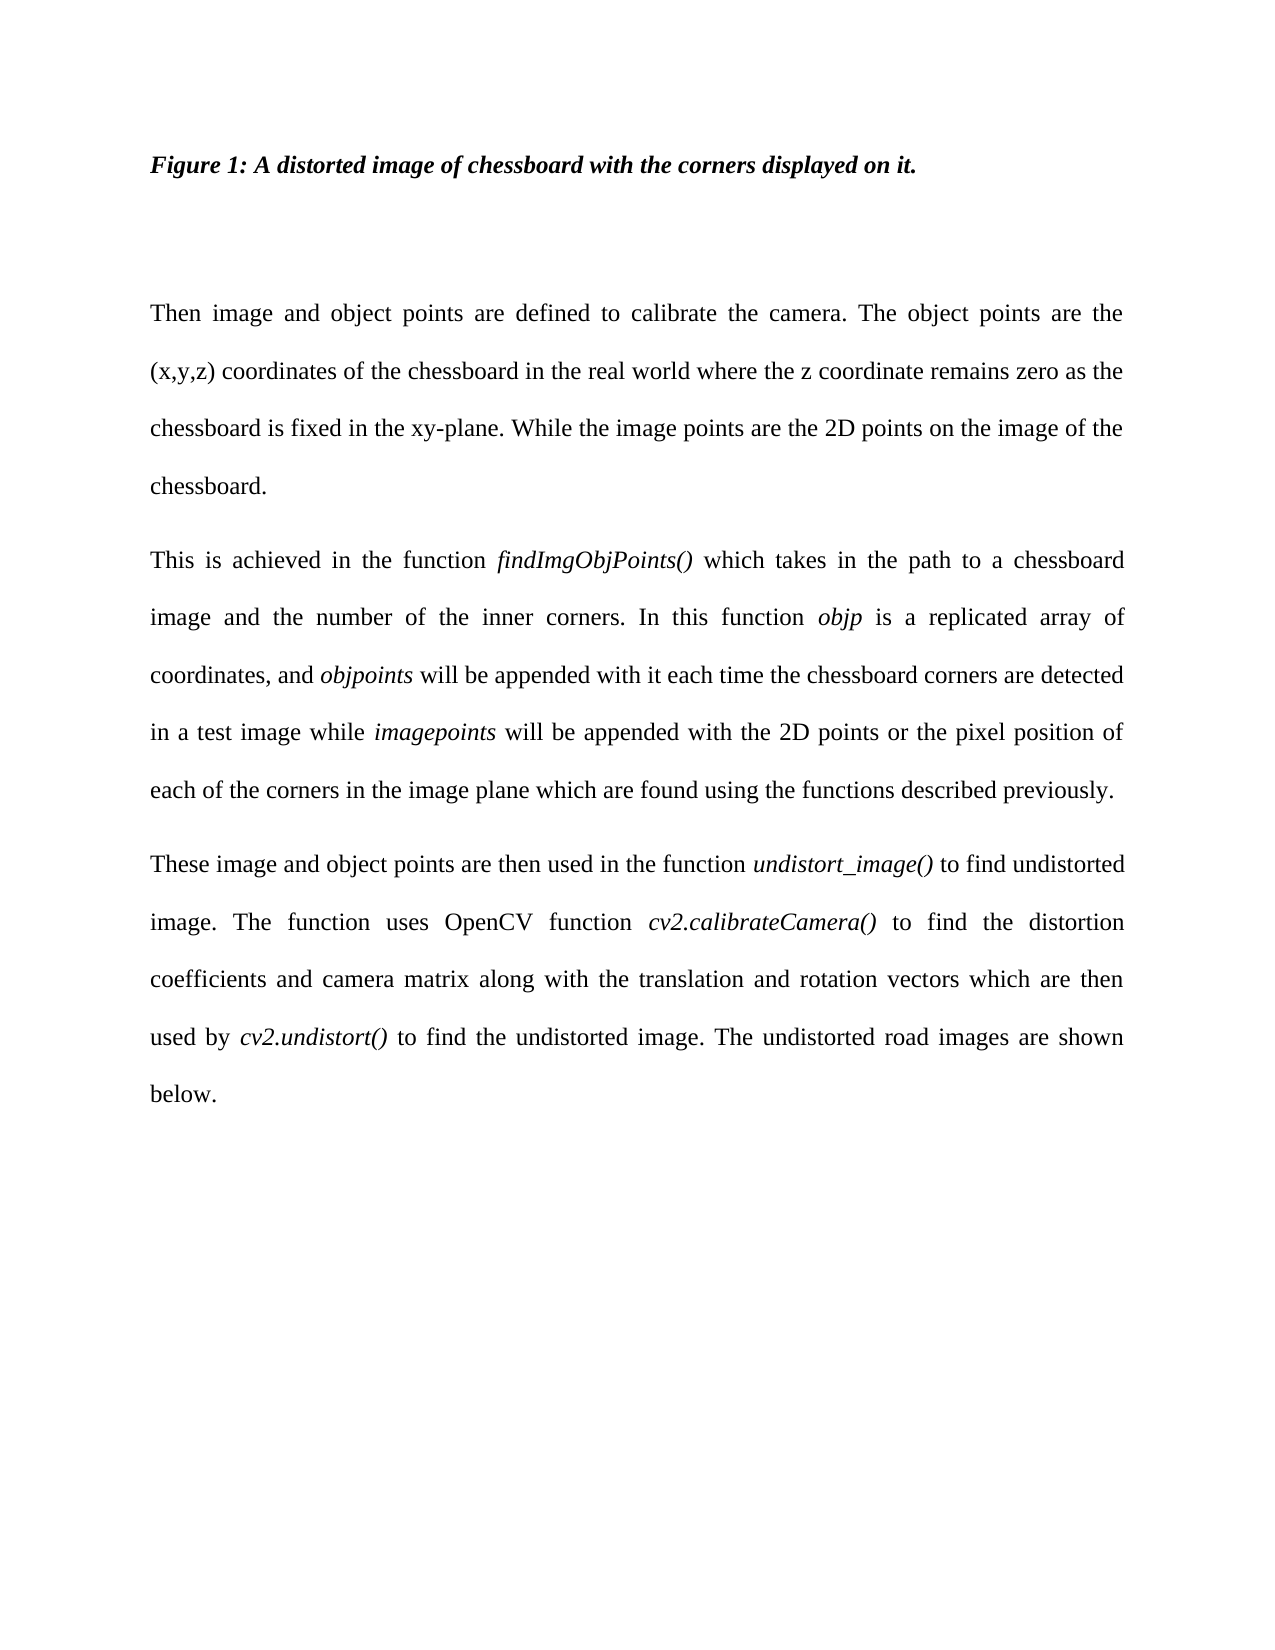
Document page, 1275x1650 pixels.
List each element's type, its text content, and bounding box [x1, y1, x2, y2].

text Figure 1: A distorted image of chessboard with the corners displayed on it. [150, 150, 1125, 179]
text These image and object points are then used in the function undistort_image() to find undistorted image. The function uses OpenCV function cv2.calibrateCamera() to find the distortion coefficients and camera matrix along with the translation and rotation vectors which are then used by cv2.undistort() to find the undistorted image. The undistorted road images are shown below. [150, 849, 1125, 1108]
text Then image and object points are defined to calibrate the camera. The object points are the (x,y,z) coordinates of the chessboard in the real world where the z coordinate remains zero as the chessboard is fixed in the xy-plane. While the image points are the 2D points on the image of the chessboard. [150, 298, 1125, 499]
text This is achieved in the function findImgObjPoints() which takes in the path to a chessboard image and the number of the inner corners. In this function objp is a replicated array of coordinates, and objpoints will be appended with it each time the chessboard corners are detected in a test image while imagepoints will be appended with the 2D points or the pixel position of each of the corners in the image plane which are found using the functions described previously. [150, 545, 1125, 804]
